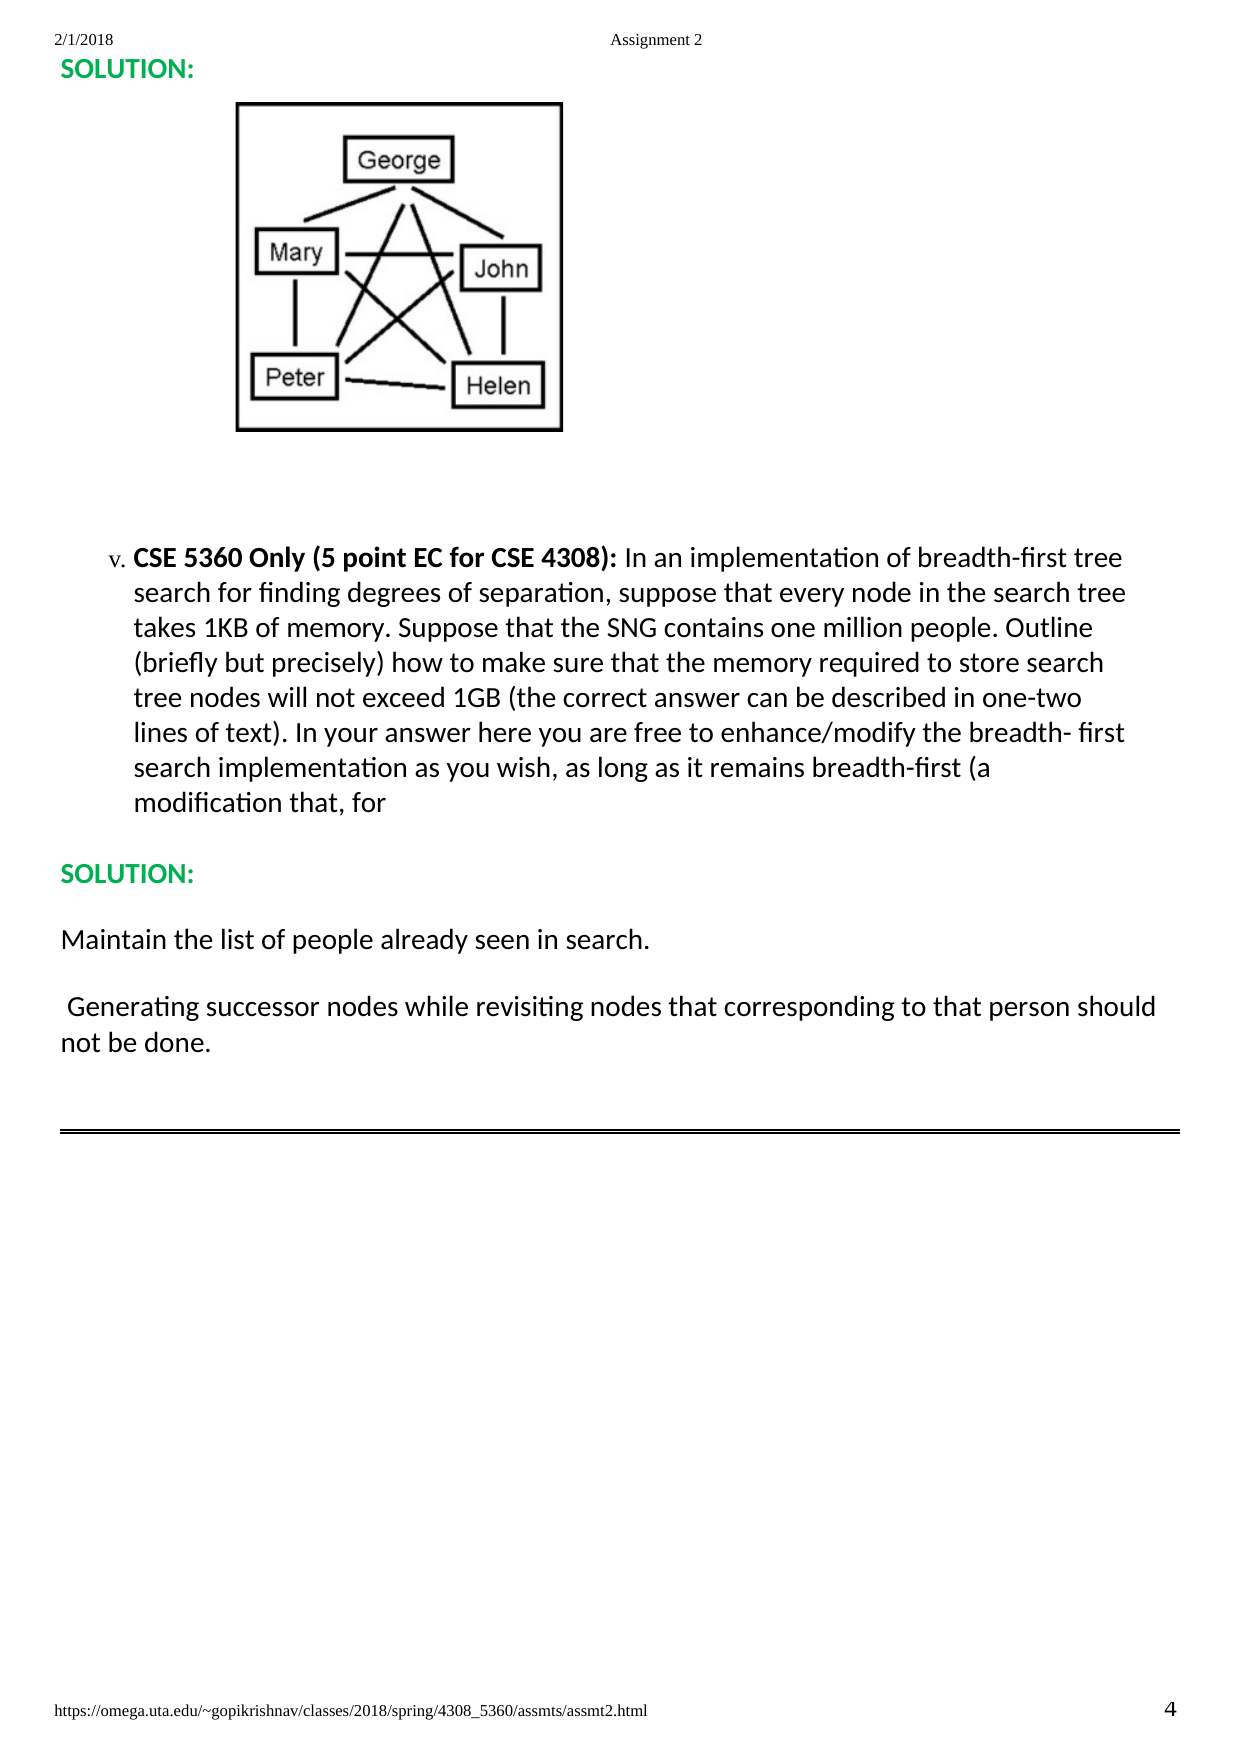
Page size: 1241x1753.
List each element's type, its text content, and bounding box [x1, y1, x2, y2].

subtitle Generating successor nodes while revisiting nodes that corresponding to that person should not be done. [60, 988, 1180, 1060]
list CSE 5360 Only (5 point EC for CSE 4308): In an implementation of breadth-ﬁrst tree search for ﬁnding degrees of separation, suppose that every node in the search tree takes 1KB of memory. Suppose that the SNG contains one million people. Outline (brieﬂy but precisely) how to make sure that the memory required to store search tree nodes will not exceed 1GB (the correct answer can be described in one-two lines of text). In your answer here you are free to enhance/modify the breadth- ﬁrst search implementation as you wish, as long as it remains breadth-ﬁrst (a modiﬁcation that, for [108, 540, 1133, 820]
text SOLUTION: [60, 855, 1180, 890]
picture [235, 102, 564, 432]
subtitle Maintain the list of people already seen in search. [60, 921, 1180, 957]
text SOLUTION: [60, 50, 1180, 86]
